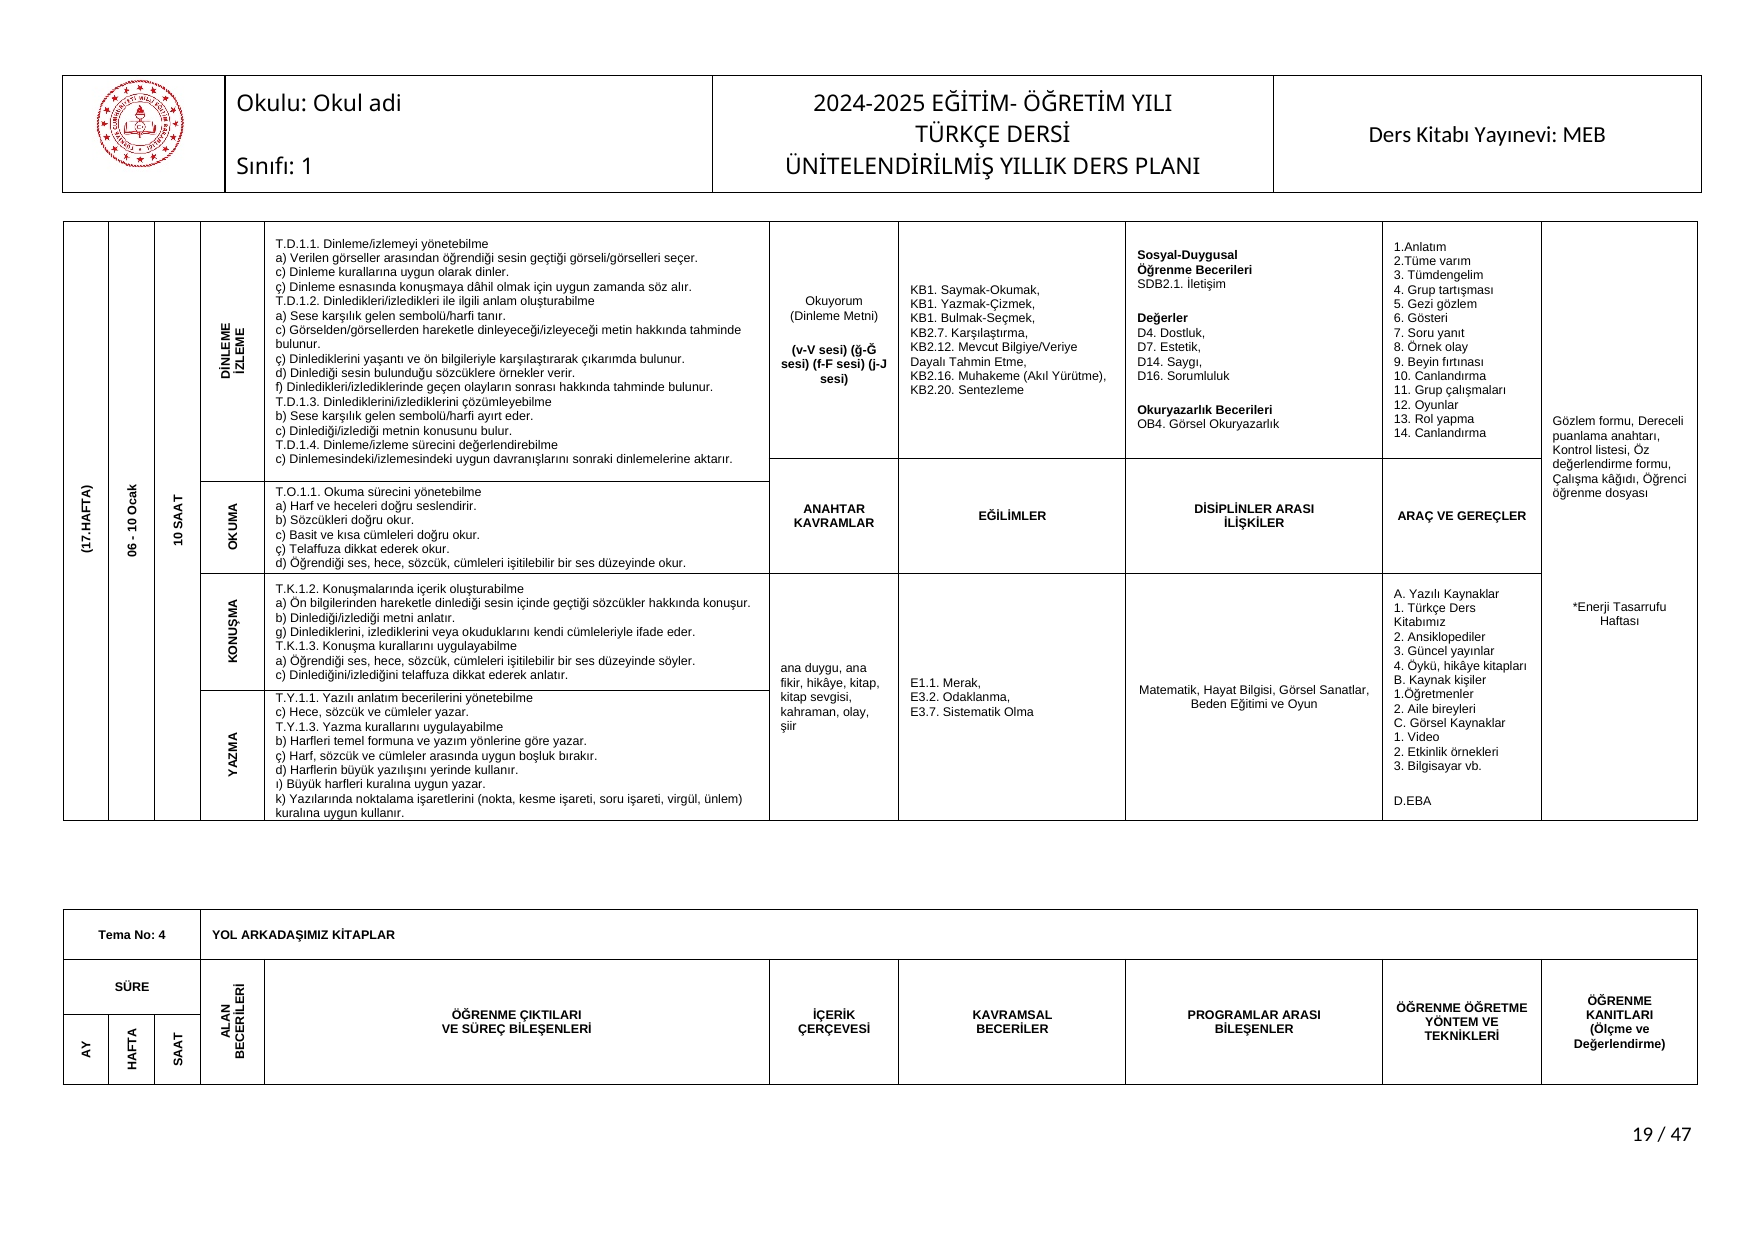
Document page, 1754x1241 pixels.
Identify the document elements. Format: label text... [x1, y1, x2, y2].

table_cell ÖĞRENME ÖĞRETME YÖNTEM VE TEKNİKLERİ [1383, 960, 1541, 1084]
table_cell T.K.1.2. Konuşmalarında içerik oluşturabilme a) Ön bilgilerinden hareketle dinlediği sesin içinde geçtiği sözcükler hakkında konuşur. b) Dinlediği/izlediği metni anlatır. g) Dinlediklerini, izlediklerini veya okuduklarını kendi cümleleriyle ifade eder. T.K.1.3. Konuşma kurallarını uygulayabilme a) Öğrendiği ses, hece, sözcük, cümleleri işitilebilir bir ses düzeyinde söyler. c) Dinlediğini/izlediğini telaffuza dikkat ederek anlatır. [265, 574, 769, 689]
table_cell ALAN BECERİLERİ [201, 960, 264, 1084]
table_cell ÖĞRENME KANITLARI (Ölçme ve Değerlendirme) [1542, 960, 1697, 1084]
table_cell KAVRAMSAL BECERİLER [899, 960, 1125, 1084]
table_cell ana duygu, ana fikir, hikâye, kitap, kitap sevgisi, kahraman, olay, şiir [770, 574, 898, 820]
table_cell Gözlem formu, Dereceli puanlama anahtarı, Kontrol listesi, Öz değerlendirme formu, Çalışma kâğıdı, Öğrenci öğrenme dosyası *Enerji Tasarrufu Haftası [1542, 222, 1697, 820]
table_cell T.Y.1.1. Yazılı anlatım becerilerini yönetebilme c) Hece, sözcük ve cümleler yazar. T.Y.1.3. Yazma kurallarını uygulayabilme b) Harfleri temel formuna ve yazım yönlerine göre yazar. ç) Harf, sözcük ve cümleler arasında uygun boşluk bırakır. d) Harflerin büyük yazılışını yerinde kullanır. ı) Büyük harfleri kuralına uygun yazar. k) Yazılarında noktalama işaretlerini (nokta, kesme işareti, soru işareti, virgül, ünlem) kuralına uygun kullanır. [265, 691, 769, 820]
table_cell ANAHTAR KAVRAMLAR [770, 459, 898, 573]
table_cell AY [64, 1015, 108, 1084]
table_cell T.D.1.1. Dinleme/izlemeyi yönetebilme a) Verilen görseller arasından öğrendiği sesin geçtiği görseli/görselleri seçer. c) Dinleme kurallarına uygun olarak dinler. ç) Dinleme esnasında konuşmaya dâhil olmak için uygun zamanda söz alır. T.D.1.2. Dinledikleri/izledikleri ile ilgili anlam oluşturabilme a) Sese karşılık gelen sembolü/harfi tanır. c) Görselden/görsellerden hareketle dinleyeceği/izleyeceği metin hakkında tahminde bulunur. ç) Dinlediklerini yaşantı ve ön bilgileriyle karşılaştırarak çıkarımda bulunur. d) Dinlediği sesin bulunduğu sözcüklere örnekler verir. f) Dinledikleri/izlediklerinde geçen olayların sonrası hakkında tahminde bulunur. T.D.1.3. Dinlediklerini/izlediklerini çözümleyebilme b) Sese karşılık gelen sembolü/harfi ayırt eder. c) Dinlediği/izlediği metnin konusunu bulur. T.D.1.4. Dinleme/izleme sürecini değerlendirebilme c) Dinlemesindeki/izlemesindeki uygun davranışlarını sonraki dinlemelerine aktarır. [265, 222, 769, 481]
table_cell 1.Anlatım 2.Tüme varım 3. Tümdengelim 4. Grup tartışması 5. Gezi gözlem 6. Gösteri 7. Soru yanıt 8. Örnek olay 9. Beyin fırtınası 10. Canlandırma 11. Grup çalışmaları 12. Oyunlar 13. Rol yapma 14. Canlandırma [1383, 222, 1541, 457]
table_cell YAZMA [201, 691, 264, 820]
table_cell HAFTA [109, 1015, 154, 1084]
table_cell ÖĞRENME ÇIKTILARI VE SÜREÇ BİLEŞENLERİ [265, 960, 769, 1084]
table_cell ARAÇ VE GEREÇLER [1383, 459, 1541, 573]
table_cell DİSİPLİNLER ARASI İLİŞKİLER [1126, 459, 1382, 573]
table_cell (17.HAFTA) [64, 222, 108, 820]
table_cell EĞİLİMLER [899, 459, 1125, 573]
table_header YOL ARKADAŞIMIZ KİTAPLAR [201, 910, 1697, 959]
table_cell KB1. Saymak-Okumak, KB1. Yazmak-Çizmek, KB1. Bulmak-Seçmek, KB2.7. Karşılaştırma, KB2.12. Mevcut Bilgiye/Veriye Dayalı Tahmin Etme, KB2.16. Muhakeme (Akıl Yürütme), KB2.20. Sentezleme [899, 222, 1125, 457]
table_cell SÜRE [64, 960, 200, 1014]
table_cell E1.1. Merak, E3.2. Odaklanma, E3.7. Sistematik Olma [899, 574, 1125, 820]
table_cell T.O.1.1. Okuma sürecini yönetebilme a) Harf ve heceleri doğru seslendirir. b) Sözcükleri doğru okur. c) Basit ve kısa cümleleri doğru okur. ç) Telaffuza dikkat ederek okur. d) Öğrendiği ses, hece, sözcük, cümleleri işitilebilir bir ses düzeyinde okur. [265, 482, 769, 573]
picture [76, 76, 201, 173]
table_cell İÇERİK ÇERÇEVESİ [770, 960, 898, 1084]
table_cell Sosyal-Duygusal Öğrenme Becerileri SDB2.1. İletişim Değerler D4. Dostluk, D7. Estetik, D14. Saygı, D16. Sorumluluk Okuryazarlık Becerileri OB4. Görsel Okuryazarlık [1126, 222, 1382, 457]
table_cell 06 - 10 Ocak [109, 222, 154, 820]
table_cell Okuyorum (Dinleme Metni) (v-V sesi) (ğ-Ğ sesi) (f-F sesi) (j-J sesi) [770, 222, 898, 457]
table_header Tema No: 4 [64, 910, 200, 959]
table_cell Matematik, Hayat Bilgisi, Görsel Sanatlar, Beden Eğitimi ve Oyun [1126, 574, 1382, 820]
table_cell OKUMA [201, 482, 264, 573]
table_cell A. Yazılı Kaynaklar 1. Türkçe Ders Kitabımız 2. Ansiklopediler 3. Güncel yayınlar 4. Öykü, hikâye kitapları B. Kaynak kişiler 1.Öğretmenler 2. Aile bireyleri C. Görsel Kaynaklar 1. Video 2. Etkinlik örnekleri 3. Bilgisayar vb. D.EBA [1383, 574, 1541, 820]
table_cell KONUŞMA [201, 574, 264, 689]
table_cell 10 SAAT [155, 222, 200, 820]
table_cell PROGRAMLAR ARASI BİLEŞENLER [1126, 960, 1382, 1084]
table_cell DİNLEME İZLEME [201, 222, 264, 481]
table_cell SAAT [155, 1015, 200, 1084]
